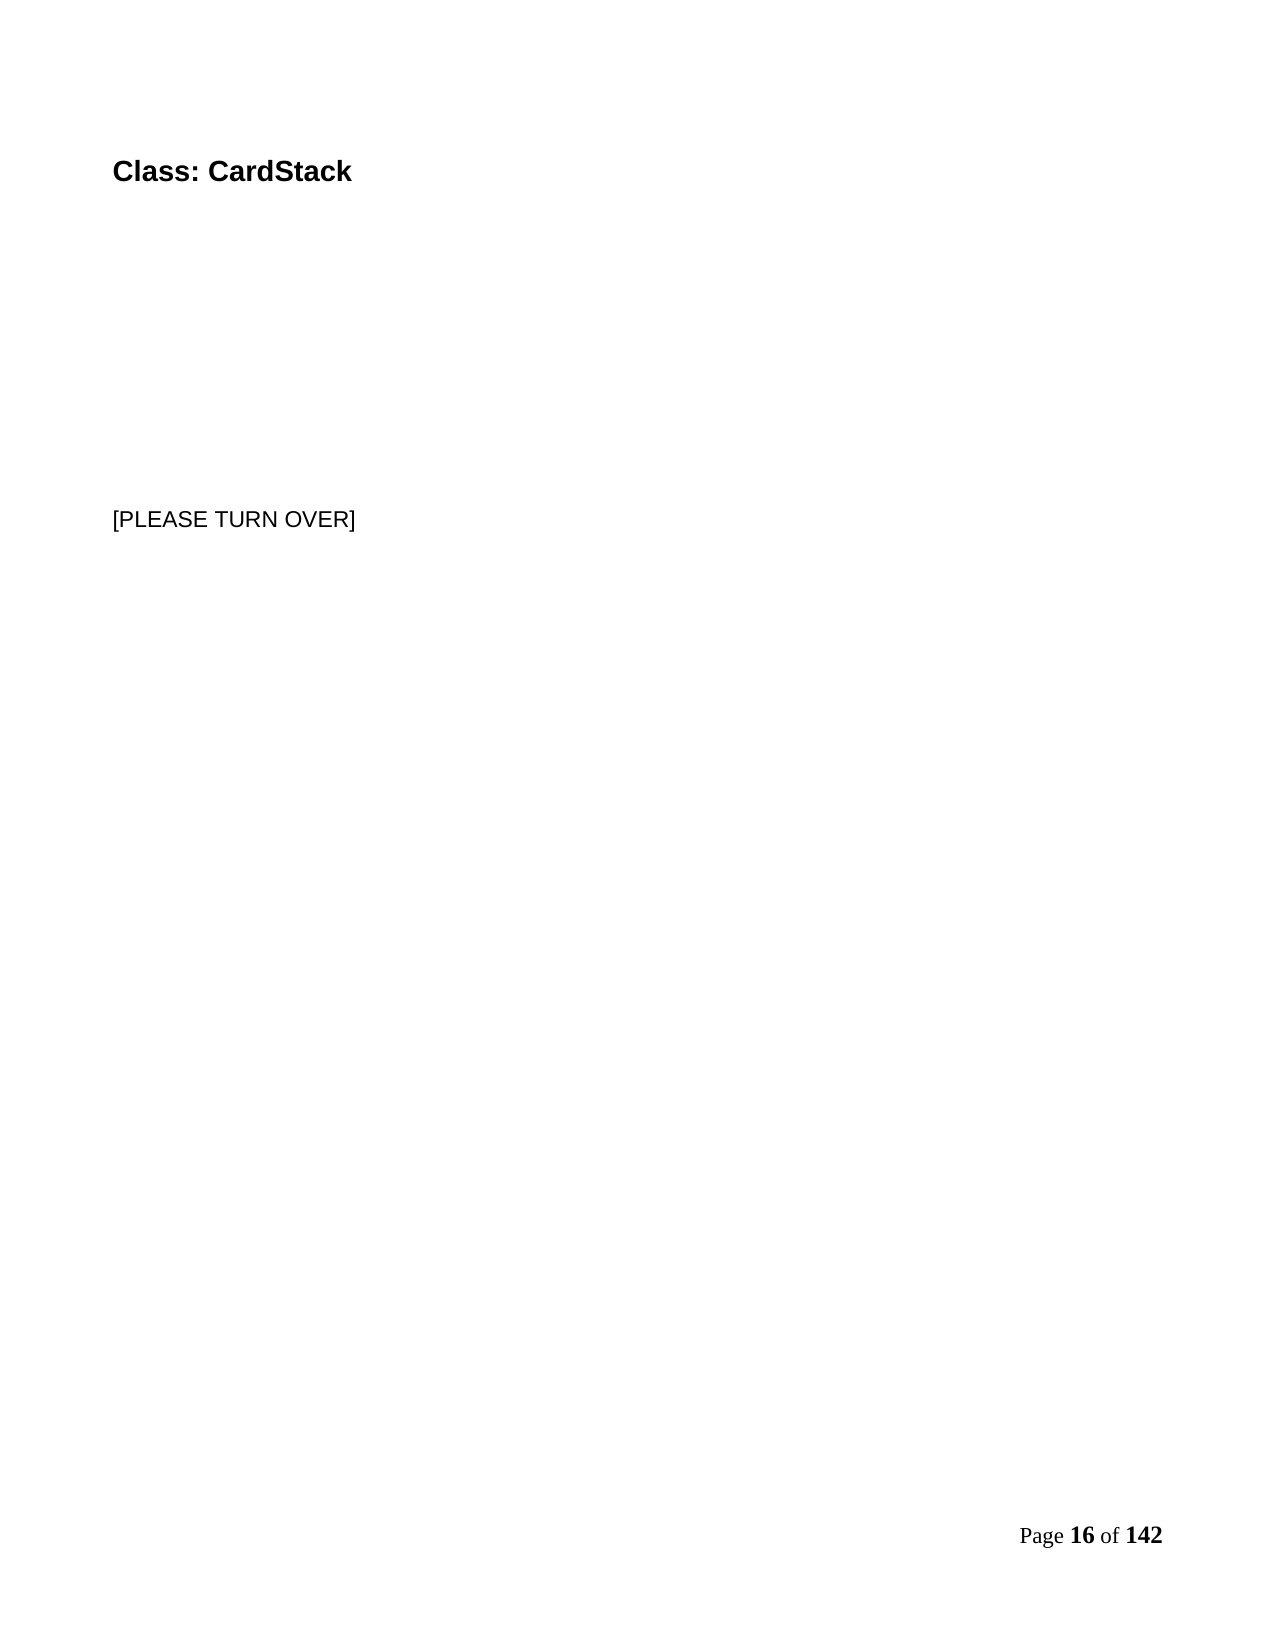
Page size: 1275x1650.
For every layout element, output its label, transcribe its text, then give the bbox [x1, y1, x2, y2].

text [PLEASE TURN OVER] [112, 506, 1162, 532]
subtitle Class: CardStack [112, 154, 1162, 188]
